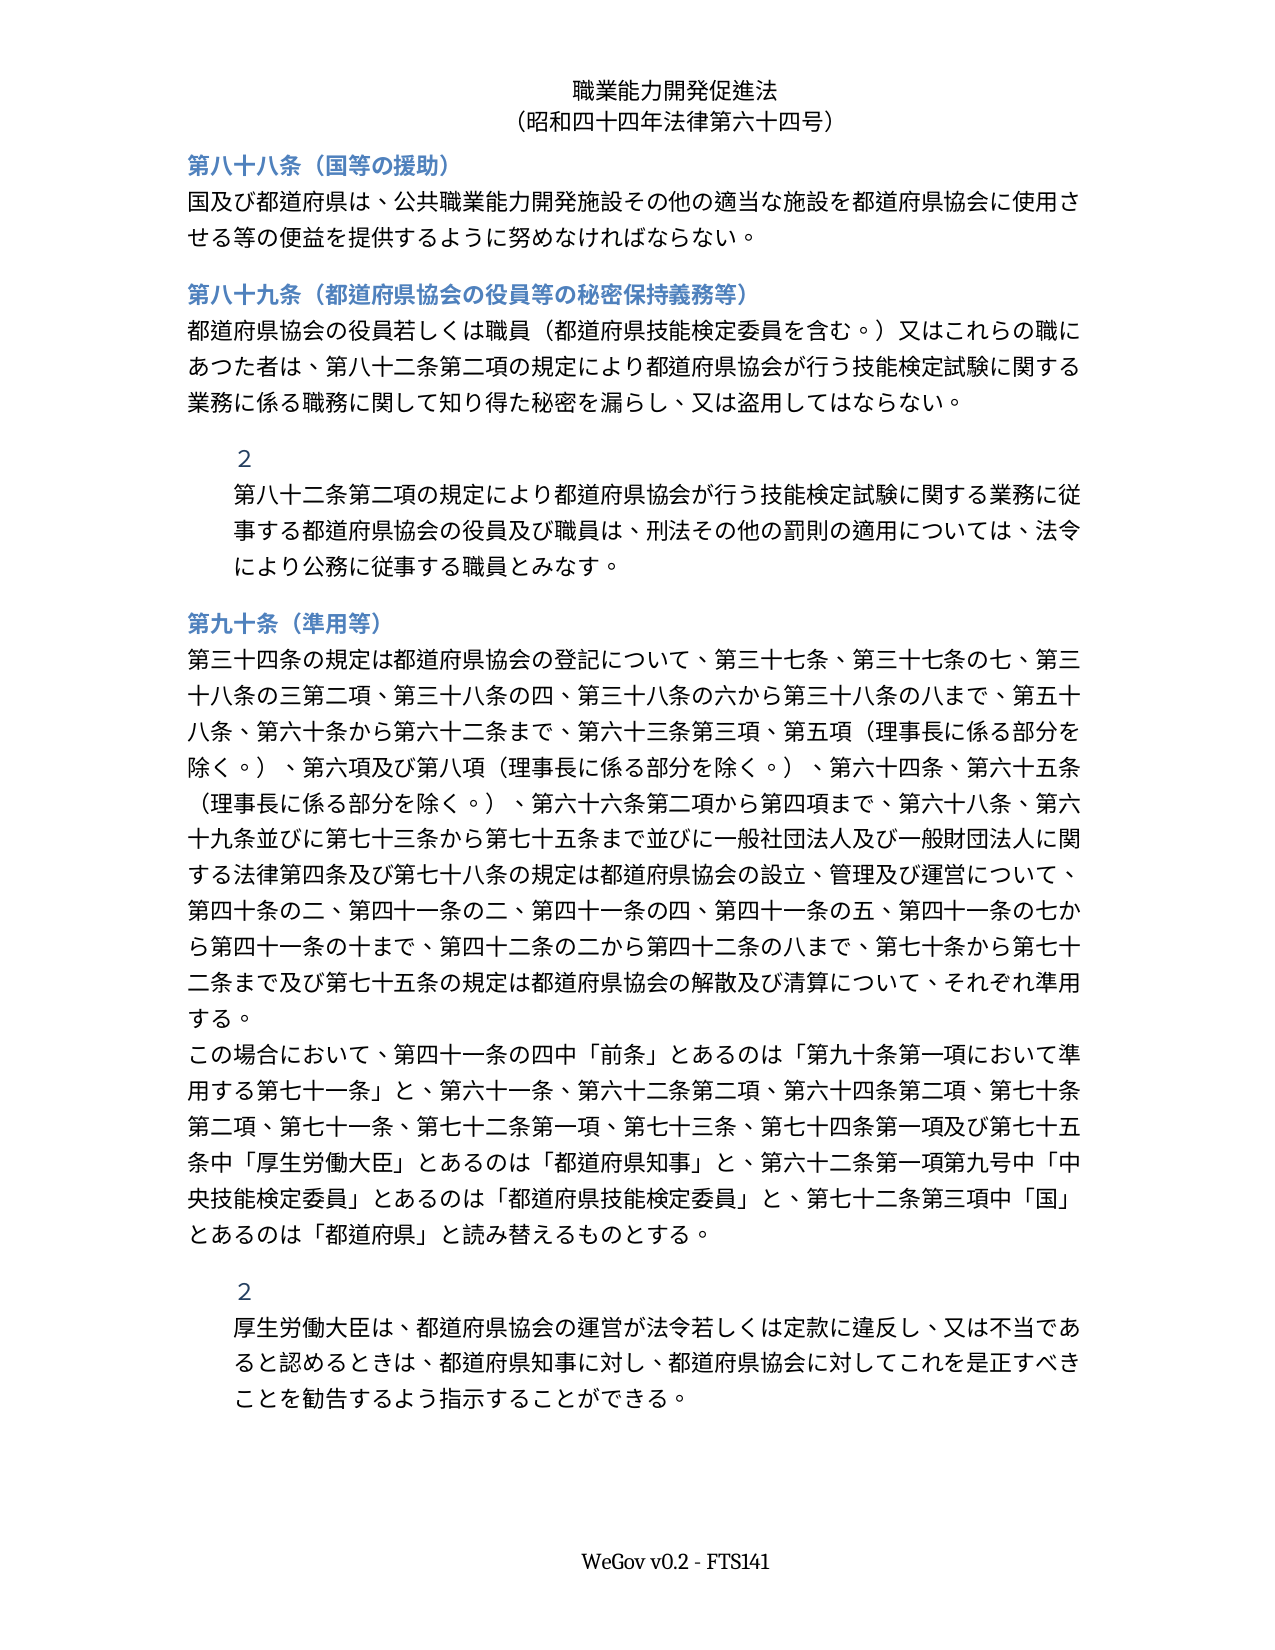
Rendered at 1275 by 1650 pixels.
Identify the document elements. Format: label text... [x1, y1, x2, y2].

subtitle 第八十八条（国等の援助） [187, 150, 1087, 181]
subtitle 第八十九条（都道府県協会の役員等の秘密保持義務等） [187, 279, 1087, 310]
subtitle ２ [233, 443, 1087, 474]
subtitle 第九十条（準用等） [187, 608, 1087, 639]
text 第八十二条第二項の規定により都道府県協会が行う技能検定試験に関する業務に従事する都道府県協会の役員及び職員は、刑法その他の罰則の適用については、法令により公務に従事する職員とみなす。 [233, 479, 1087, 582]
text 都道府県協会の役員若しくは職員（都道府県技能検定委員を含む。）又はこれらの職にあつた者は、第八十二条第二項の規定により都道府県協会が行う技能検定試験に関する業務に係る職務に関して知り得た秘密を漏らし、又は盗用してはならない。 [187, 314, 1087, 418]
text 厚生労働大臣は、都道府県協会の運営が法令若しくは定款に違反し、又は不当であると認めるときは、都道府県知事に対し、都道府県協会に対してこれを是正すべきことを勧告するよう指示することができる。 [233, 1311, 1087, 1414]
text 第三十四条の規定は都道府県協会の登記について、第三十七条、第三十七条の七、第三十八条の三第二項、第三十八条の四、第三十八条の六から第三十八条の八まで、第五十八条、第六十条から第六十二条まで、第六十三条第三項、第五項（理事長に係る部分を除く。）、第六項及び第八項（理事長に係る部分を除く。）、第六十四条、第六十五条（理事長に係る部分を除く。）、第六十六条第二項から第四項まで、第六十八条、第六十九条並びに第七十三条から第七十五条まで並びに一般社団法人及び一般財団法人に関する法律第四条及び第七十八条の規定は都道府県協会の設立、管理及び運営について、第四十条の二、第四十一条の二、第四十一条の四、第四十一条の五、第四十一条の七から第四十一条の十まで、第四十二条の二から第四十二条の八まで、第七十条から第七十二条まで及び第七十五条の規定は都道府県協会の解散及び清算について、それぞれ準用する。 この場合において、第四十一条の四中「前条」とあるのは「第九十条第一項において準用する第七十一条」と、第六十一条、第六十二条第二項、第六十四条第二項、第七十条第二項、第七十一条、第七十二条第一項、第七十三条、第七十四条第一項及び第七十五条中「厚生労働大臣」とあるのは「都道府県知事」と、第六十二条第一項第九号中「中央技能検定委員」とあるのは「都道府県技能検定委員」と、第七十二条第三項中「国」とあるのは「都道府県」と読み替えるものとする。 [187, 644, 1087, 1250]
text 国及び都道府県は、公共職業能力開発施設その他の適当な施設を都道府県協会に使用させる等の便益を提供するように努めなければならない。 [187, 186, 1087, 253]
subtitle ２ [233, 1276, 1087, 1307]
